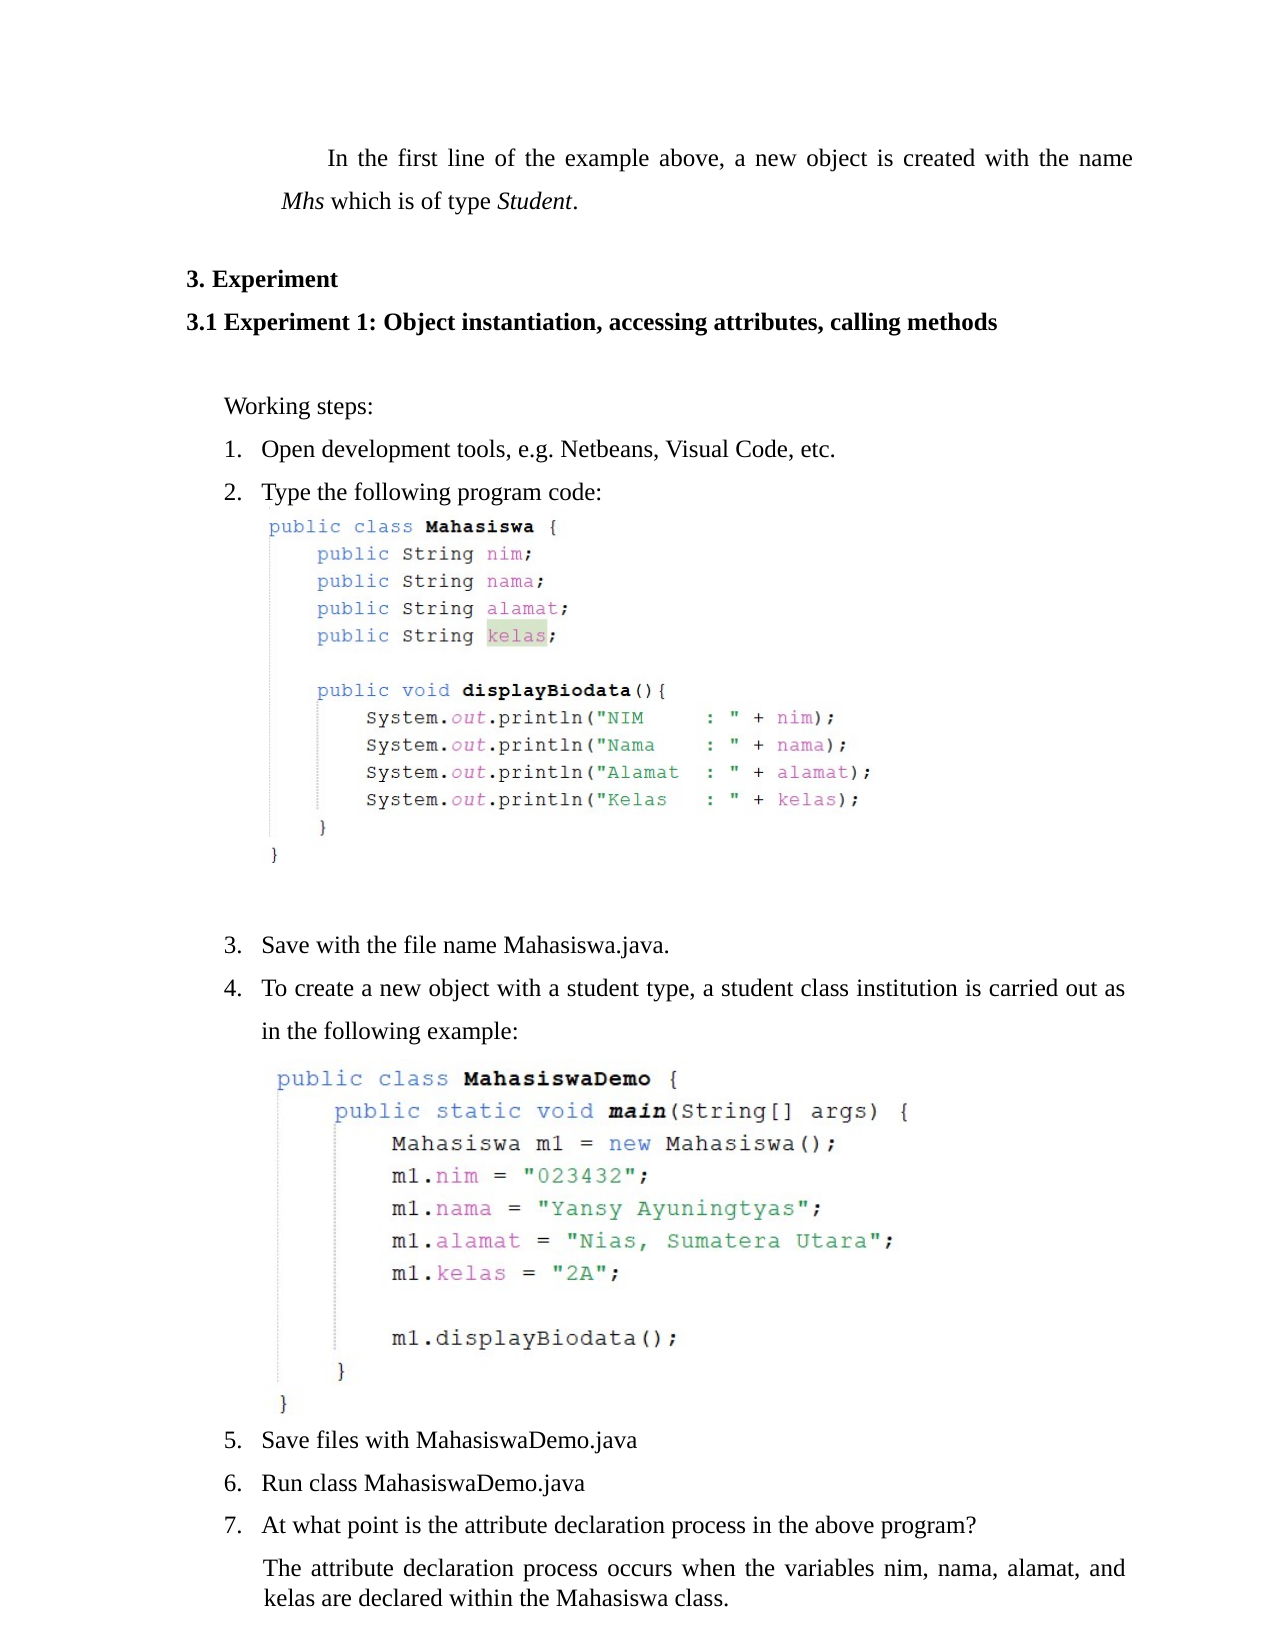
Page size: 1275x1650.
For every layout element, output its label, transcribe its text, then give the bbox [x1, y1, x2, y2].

list At what point is the attribute declaration process in the above program? [223, 1511, 1126, 1539]
text In the first line of the example above, a new object is created with the name Mhs which is of type Student. [280, 143, 1135, 215]
text Working steps: [223, 391, 1126, 420]
list Save with the file name Mahasiswa.java. [223, 930, 1126, 959]
list Run class MahasiswaDemo.java [223, 1468, 1126, 1497]
list Save files with MahasiswaDemo.java [223, 1425, 1126, 1454]
picture [264, 1059, 924, 1423]
picture [261, 507, 885, 874]
subtitle 3.1 Experiment 1: Object instantiation, accessing attributes, calling methods [186, 307, 1135, 336]
text The attribute declaration process occurs when the variables nim, nama, alamat, and kelas are declared within the Mahasiswa class. [263, 1553, 1126, 1612]
list Open development tools, e.g. Netbeans, Visual Code, etc. [223, 434, 1126, 463]
list To create a new object with a student type, a student class institution is carried out as in the following example: [223, 973, 1126, 1045]
list Type the following program code: [223, 477, 1126, 505]
subtitle 3. Experiment [186, 264, 1135, 293]
